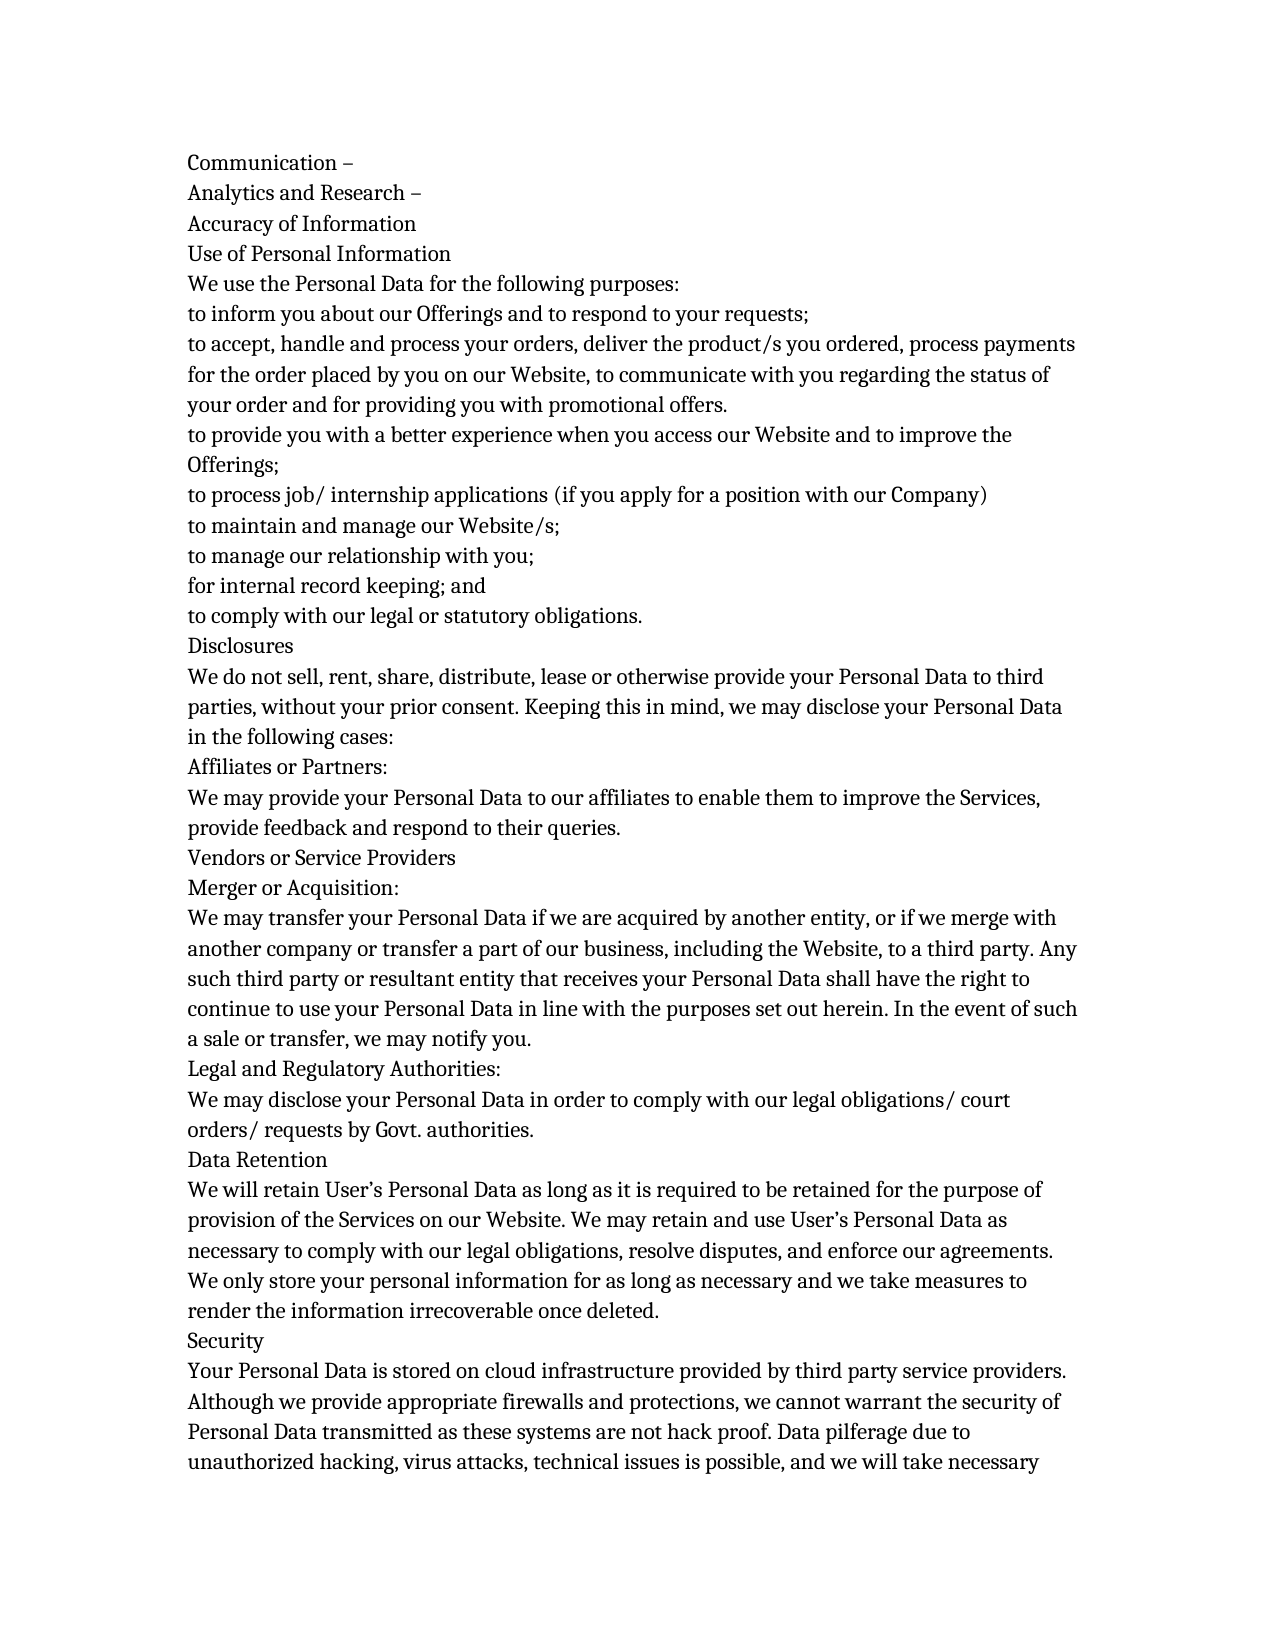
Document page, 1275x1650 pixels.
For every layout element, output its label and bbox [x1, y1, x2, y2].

text [187, 150, 1087, 1475]
